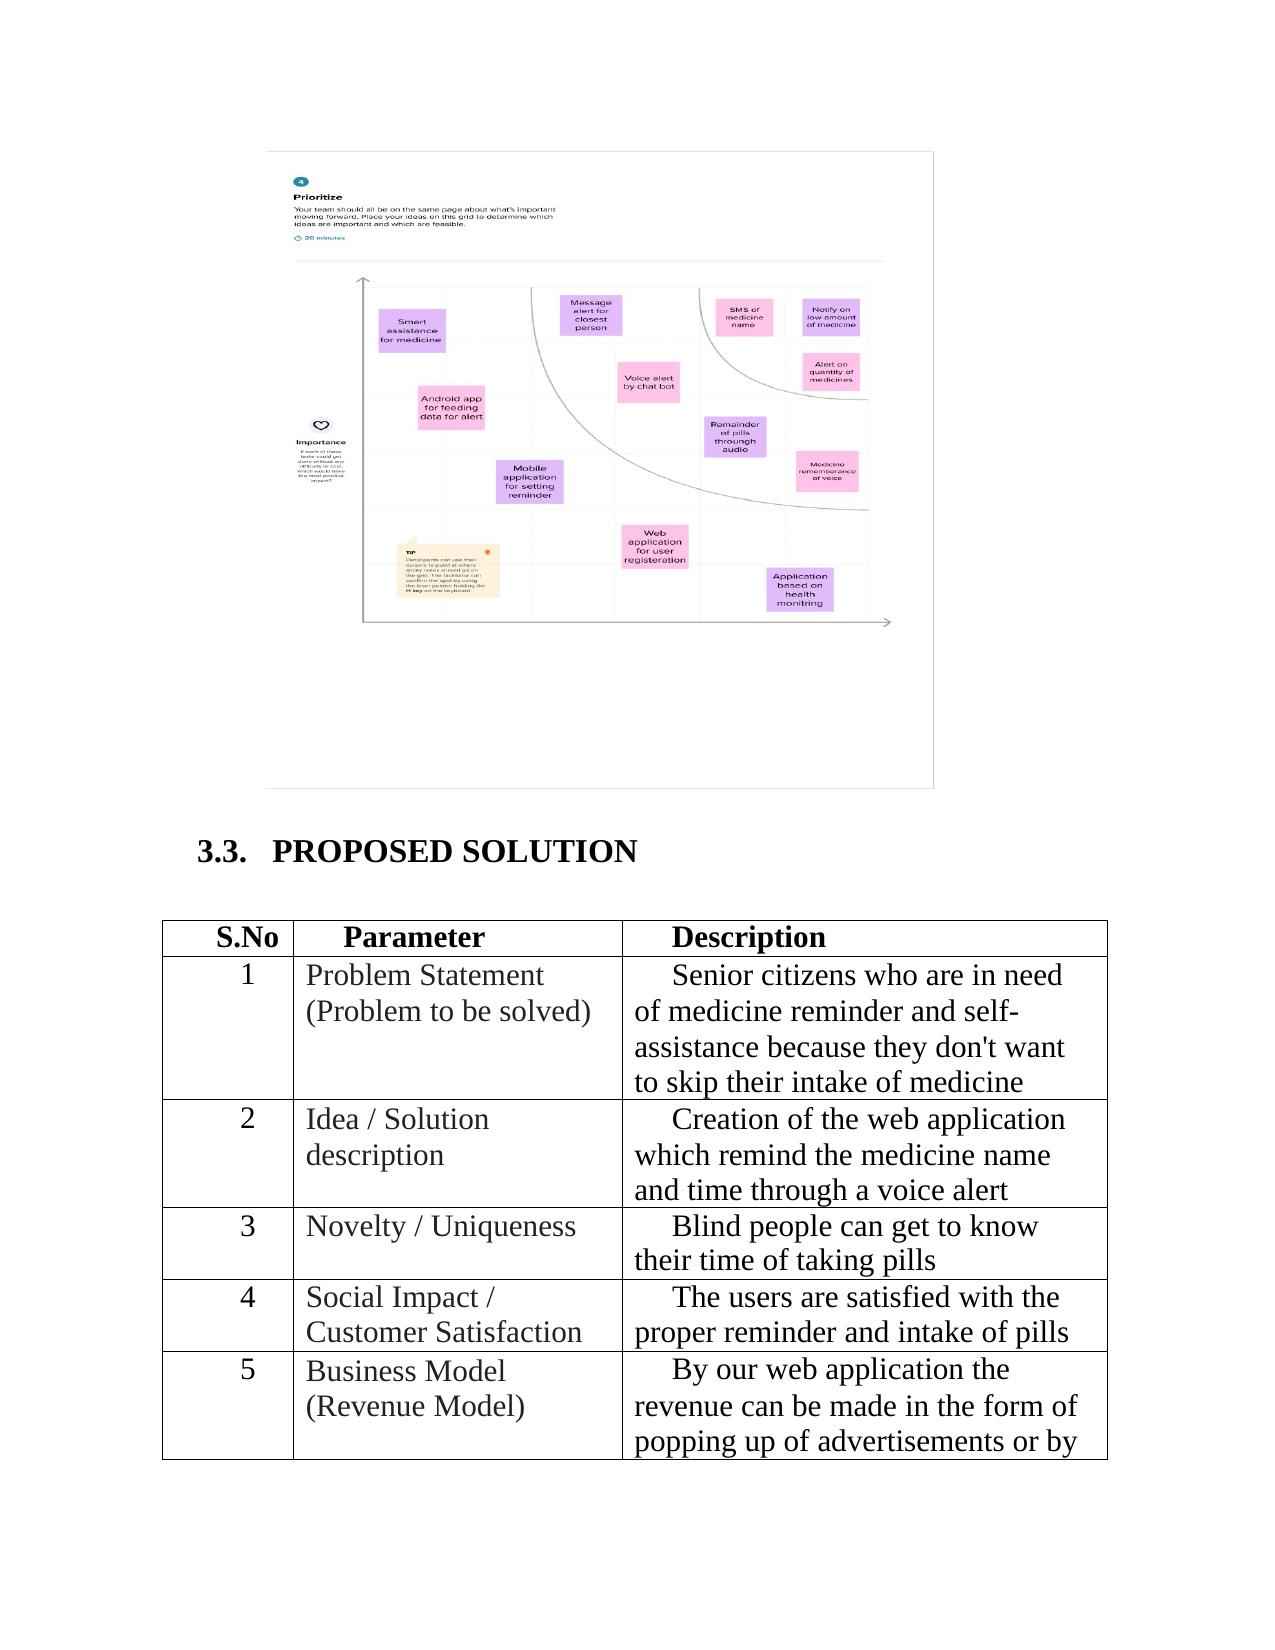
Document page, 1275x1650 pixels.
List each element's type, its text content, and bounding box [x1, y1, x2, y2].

table_header Parameter [294, 921, 622, 956]
table_cell Blind people can get to know their time of taking pills [623, 1208, 1107, 1279]
table_cell Social Impact / Customer Satisfaction [294, 1280, 622, 1351]
table_cell 4 [163, 1280, 293, 1351]
table_cell By our web application the revenue can be made in the form of popping up of advertisements or by [623, 1352, 1107, 1459]
table_cell 2 [163, 1100, 293, 1207]
subtitle PROPOSED SOLUTION [197, 831, 1214, 870]
table_header Description [623, 921, 1107, 956]
table_cell 5 [163, 1352, 293, 1459]
table_cell 3 [163, 1208, 293, 1279]
table_cell 1 [163, 957, 293, 1099]
picture [265, 150, 935, 789]
table_cell Senior citizens who are in need of medicine reminder and self- assistance because they don't want to skip their intake of medicine [623, 957, 1107, 1099]
table_cell Novelty / Uniqueness [294, 1208, 622, 1279]
table_cell Business Model (Revenue Model) [294, 1352, 622, 1459]
table_cell The users are satisfied with the proper reminder and intake of pills [623, 1280, 1107, 1351]
table_cell Creation of the web application which remind the medicine name and time through a voice alert [623, 1100, 1107, 1207]
table_cell Problem Statement (Problem to be solved) [294, 957, 622, 1099]
table_cell Idea / Solution description [294, 1100, 622, 1207]
table_header S.No [163, 921, 293, 956]
